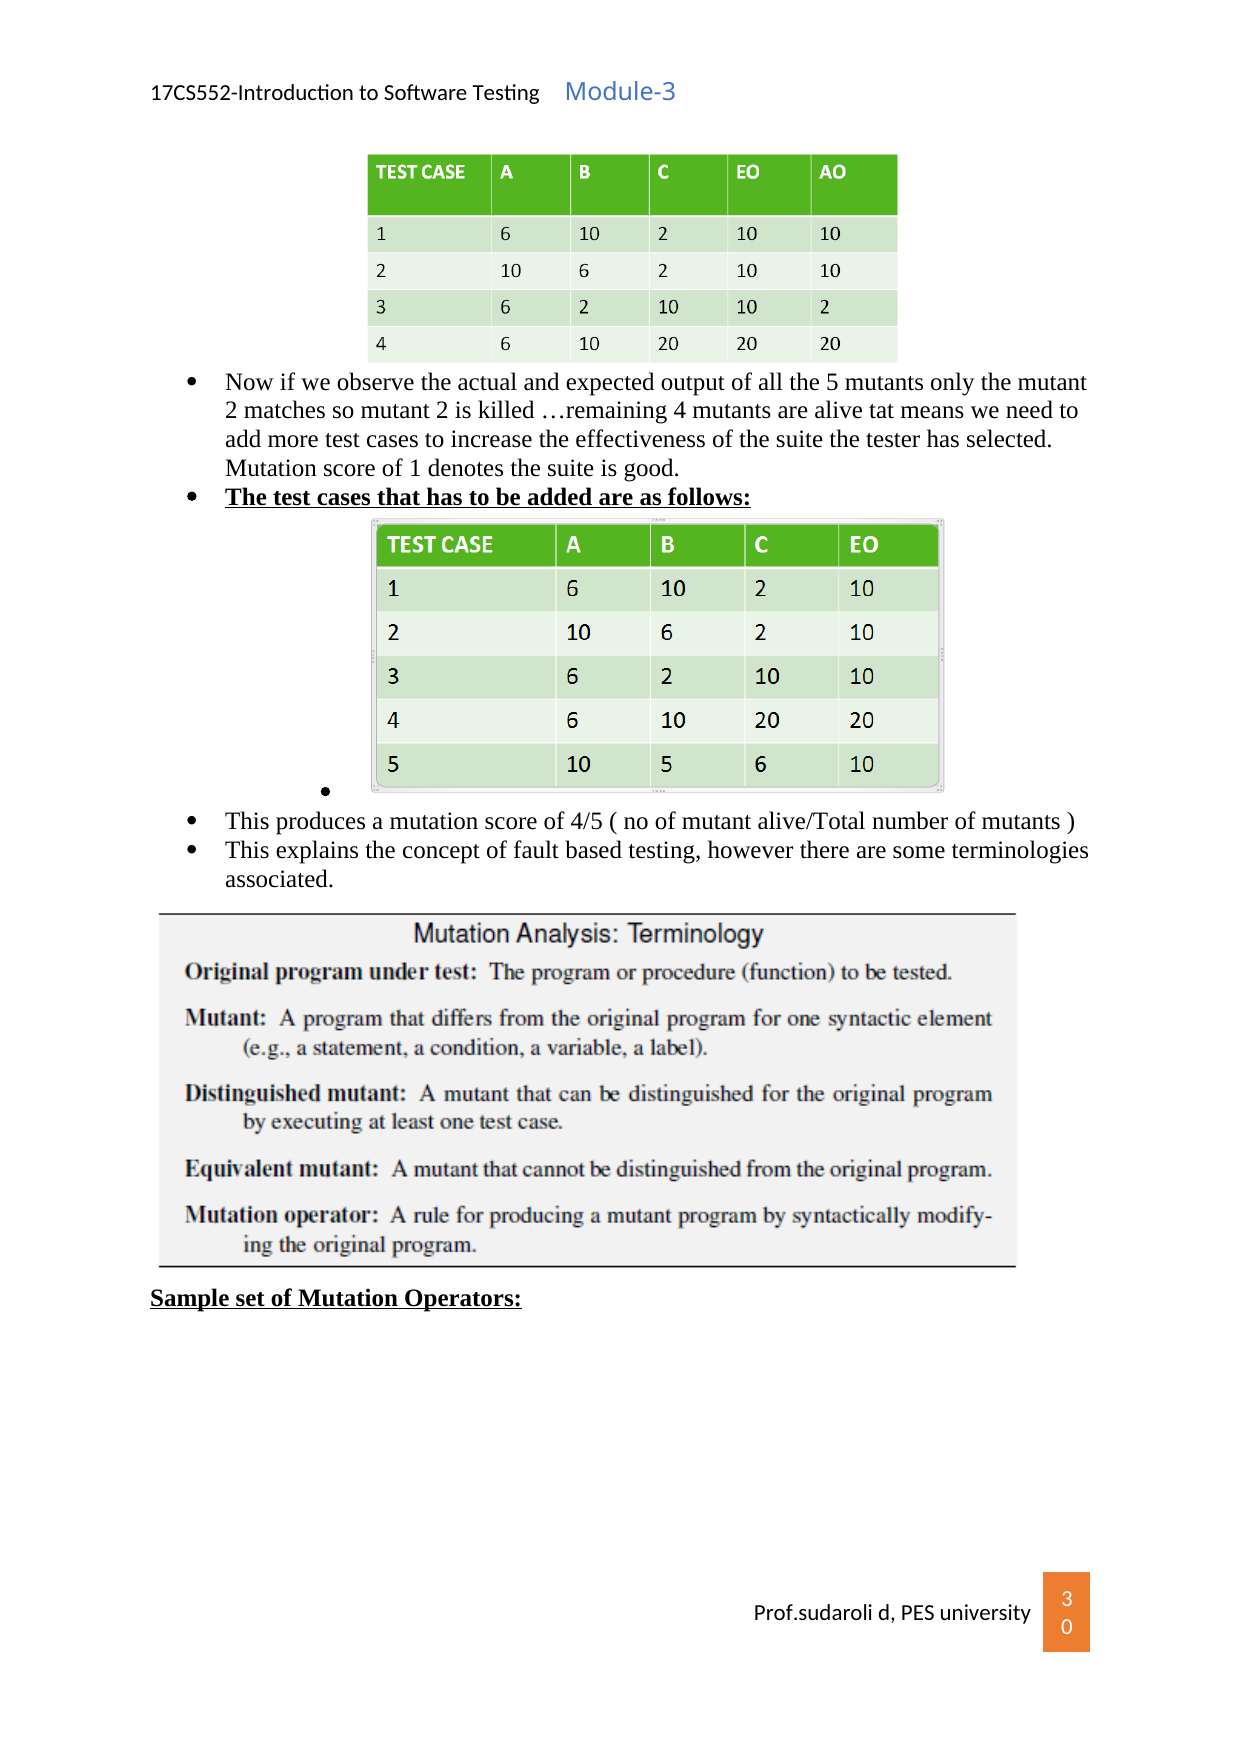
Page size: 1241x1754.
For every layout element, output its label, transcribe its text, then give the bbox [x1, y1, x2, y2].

picture [355, 150, 922, 367]
picture [150, 892, 1090, 1283]
list This explains the concept of fault based testing, however there are some terminologies associated. [187, 835, 1090, 892]
list The test cases that has to be added are as follows: [187, 482, 1090, 510]
list This produces a mutation score of 4/5 ( no of mutant alive/Total number of mutants ) [187, 806, 1090, 835]
picture [358, 510, 957, 801]
text Sample set of Mutation Operators: [150, 1283, 1090, 1312]
list Now if we observe the actual and expected output of all the 5 mutants only the mutant 2 matches so mutant 2 is killed …remaining 4 mutants are alive tat means we need to add more test cases to increase the effectiveness of the suite the tester has selected. Mutation score of 1 denotes the suite is good. [187, 367, 1090, 482]
